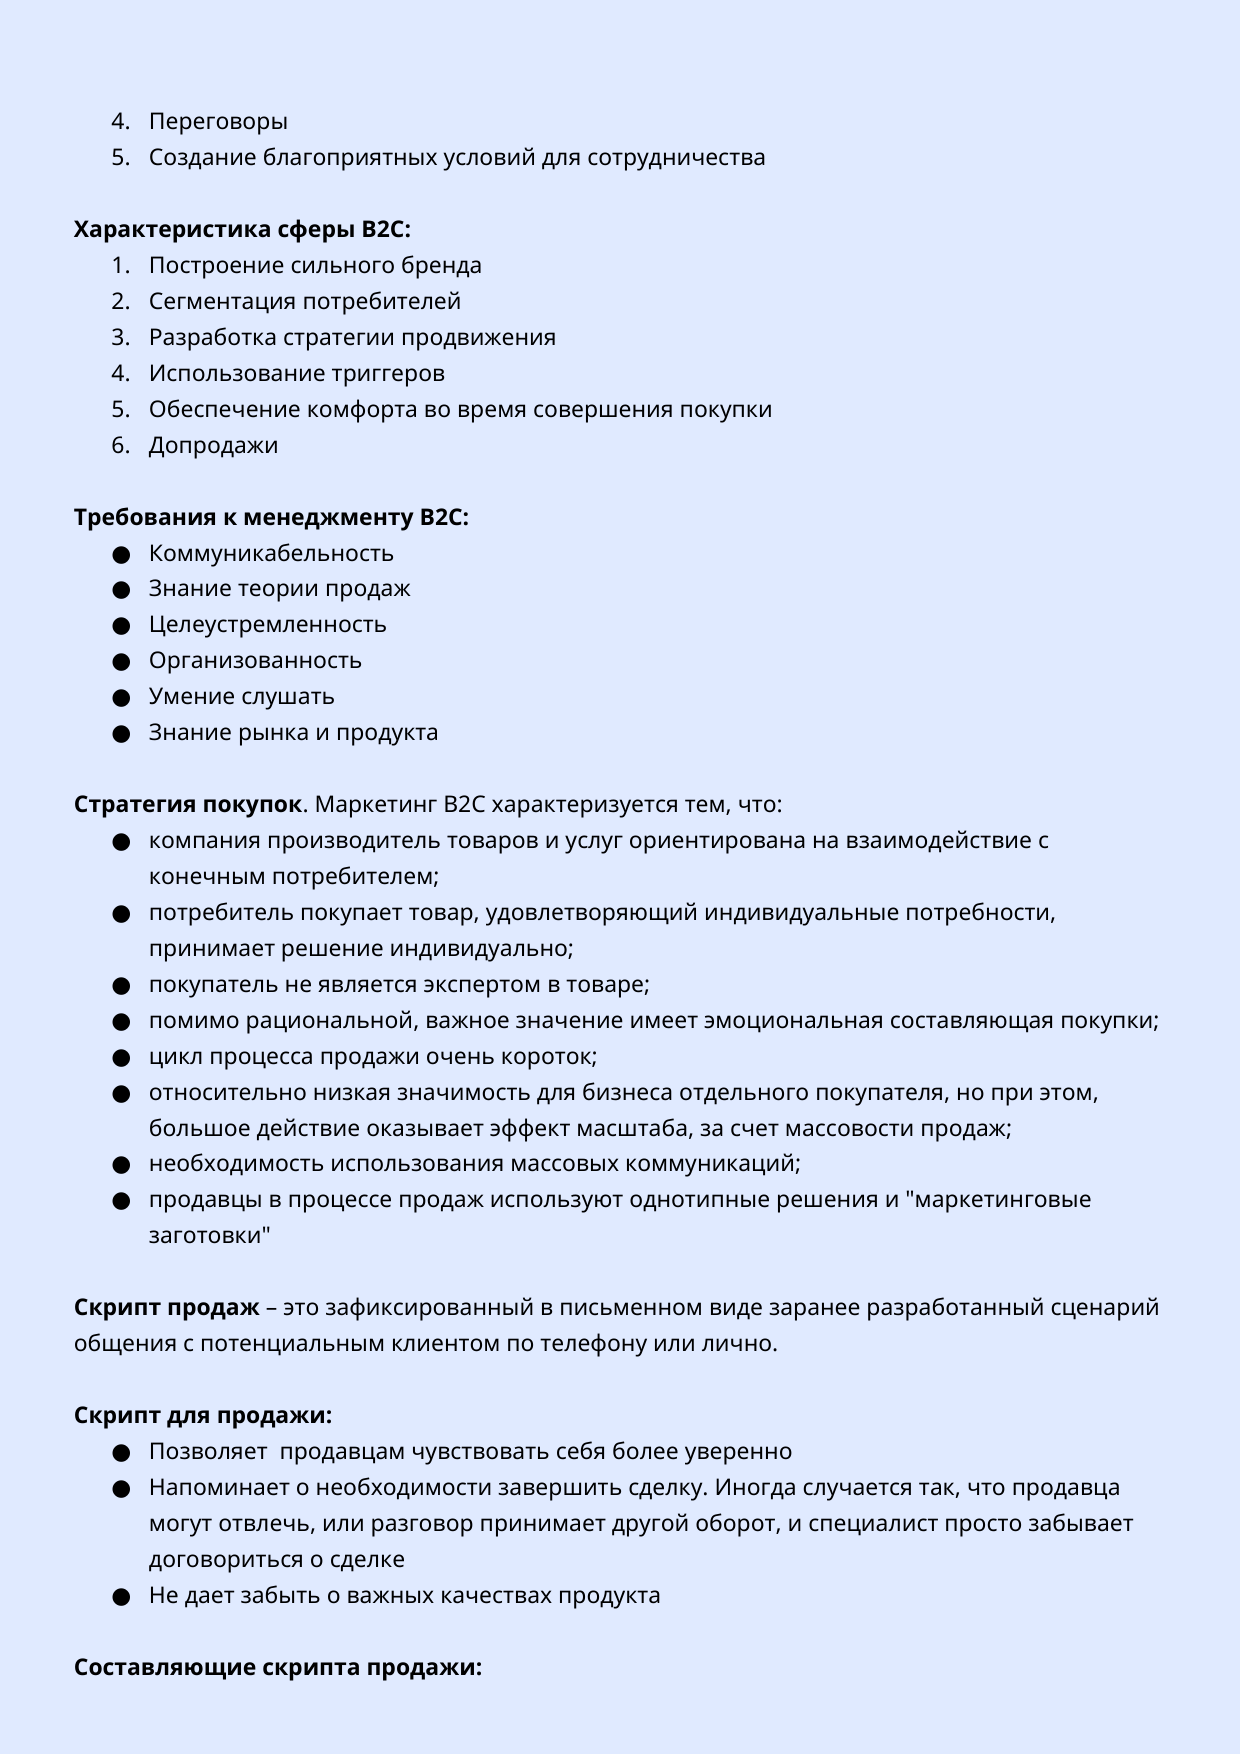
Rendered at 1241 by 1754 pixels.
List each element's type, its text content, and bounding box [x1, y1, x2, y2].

list Обеспечение комфорта во время совершения покупки [111, 393, 1166, 424]
text Скрипт продаж – это зафиксированный в письменном виде заранее разработанный сценарий общения с потенциальным клиентом по телефону или лично. [74, 1291, 1166, 1358]
list Переговоры [111, 105, 1166, 136]
list Знание рынка и продукта [111, 716, 1166, 747]
text Стратегия покупок. Маркетинг B2C характеризуется тем, что: [74, 788, 1166, 819]
list Сегментация потребителей [111, 285, 1166, 316]
list Допродажи [111, 429, 1166, 460]
list Целеустремленность [111, 608, 1166, 639]
list цикл процесса продажи очень короток; [111, 1039, 1166, 1071]
list необходимость использования массовых коммуникаций; [111, 1147, 1166, 1179]
list Организованность [111, 644, 1166, 676]
list потребитель покупает товар, удовлетворяющий индивидуальные потребности, принимает решение индивидуально; [111, 896, 1166, 963]
list покупатель не является экспертом в товаре; [111, 968, 1166, 999]
list Разработка стратегии продвижения [111, 321, 1166, 352]
list Создание благоприятных условий для сотрудничества [111, 141, 1166, 172]
list Коммуникабельность [111, 536, 1166, 568]
list помимо рациональной, важное значение имеет эмоциональная составляющая покупки; [111, 1004, 1166, 1035]
list Позволяет продавцам чувствовать себя более уверенно [111, 1435, 1166, 1466]
list продавцы в процессе продаж используют однотипные решения и "маркетинговые заготовки" [111, 1183, 1166, 1251]
text Характеристика сферы B2C: [74, 213, 1166, 244]
list Напоминает о необходимости завершить сделку. Иногда случается так, что продавца могут отвлечь, или разговор принимает другой оборот, и специалист просто забывает договориться о сделке [111, 1471, 1166, 1574]
list Не дает забыть о важных качествах продукта [111, 1579, 1166, 1610]
text Скрипт для продажи: [74, 1399, 1166, 1430]
list Построение сильного бренда [111, 249, 1166, 280]
list Знание теории продаж [111, 572, 1166, 604]
list Умение слушать [111, 680, 1166, 711]
text Составляющие скрипта продажи: [74, 1651, 1166, 1682]
list относительно низкая значимость для бизнеса отдельного покупателя, но при этом, большое действие оказывает эффект масштаба, за счет массовости продаж; [111, 1076, 1166, 1143]
list компания производитель товаров и услуг ориентирована на взаимодействие с конечным потребителем; [111, 824, 1166, 891]
text Требования к менеджменту B2C: [74, 501, 1166, 532]
list Использование триггеров [111, 357, 1166, 388]
